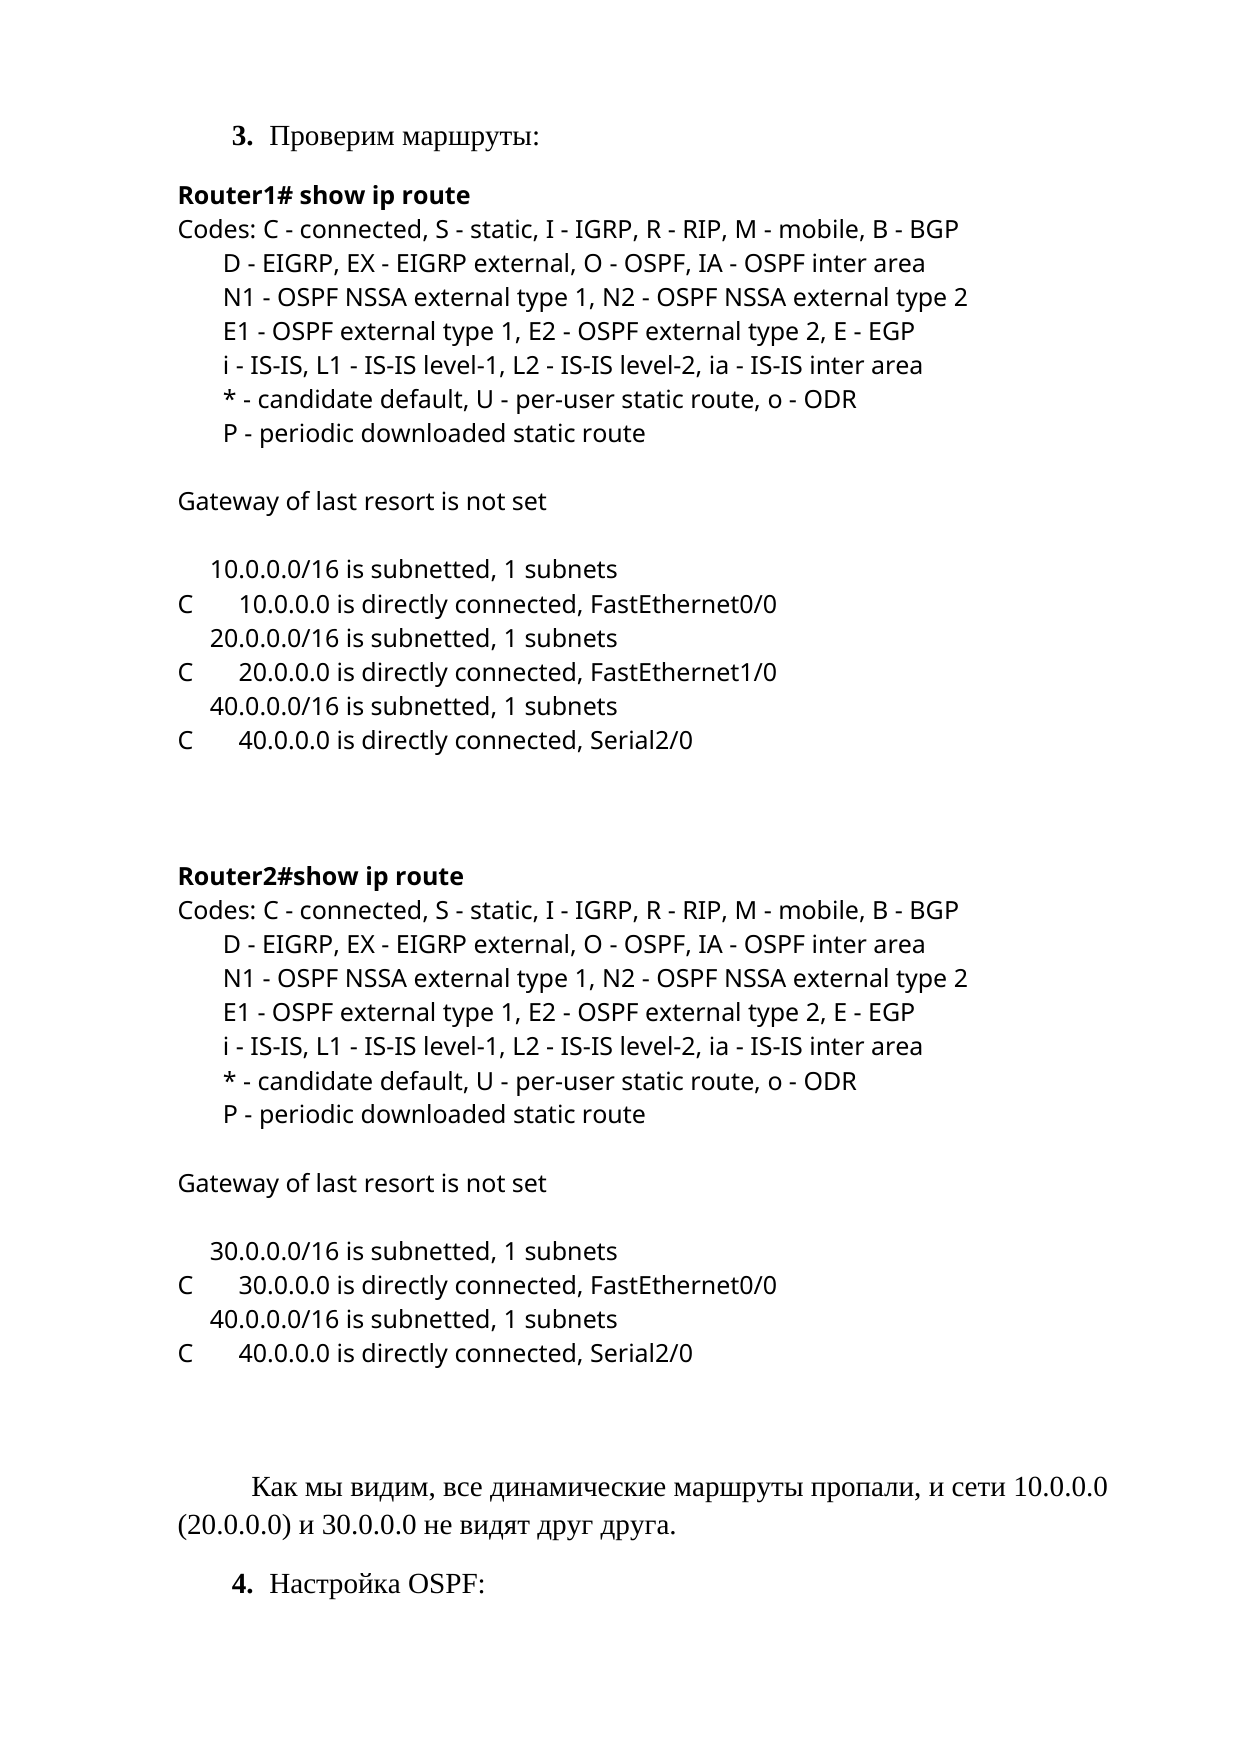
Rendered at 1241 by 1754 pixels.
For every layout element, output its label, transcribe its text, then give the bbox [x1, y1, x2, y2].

text Как мы видим, все динамические маршруты пропали, и сети 10.0.0.0 (20.0.0.0) и 30.0.0.0 не видят друг друга. [177, 1469, 1152, 1541]
text i - IS-IS, L1 - IS-IS level-1, L2 - IS-IS level-2, ia - IS-IS inter area [177, 1029, 1152, 1063]
text P - periodic downloaded static route [177, 416, 1152, 450]
text 40.0.0.0/16 is subnetted, 1 subnets [177, 688, 1152, 722]
list Настройка OSPF: [232, 1567, 1152, 1600]
text 20.0.0.0/16 is subnetted, 1 subnets [177, 620, 1152, 654]
text D - EIGRP, EX - EIGRP external, O - OSPF, IA - OSPF inter area [177, 246, 1152, 280]
text Router2#show ip route [177, 859, 1152, 893]
text 10.0.0.0/16 is subnetted, 1 subnets [177, 552, 1152, 586]
text C 20.0.0.0 is directly connected, FastEthernet1/0 [177, 654, 1152, 688]
text C 40.0.0.0 is directly connected, Serial2/0 [177, 1336, 1152, 1370]
text N1 - OSPF NSSA external type 1, N2 - OSPF NSSA external type 2 [177, 961, 1152, 995]
text C 10.0.0.0 is directly connected, FastEthernet0/0 [177, 586, 1152, 620]
text Gateway of last resort is not set [177, 484, 1152, 518]
text E1 - OSPF external type 1, E2 - OSPF external type 2, E - EGP [177, 314, 1152, 348]
text N1 - OSPF NSSA external type 1, N2 - OSPF NSSA external type 2 [177, 280, 1152, 314]
text Router1# show ip route [177, 177, 1152, 212]
text * - candidate default, U - per-user static route, o - ODR [177, 1063, 1152, 1097]
text * - candidate default, U - per-user static route, o - ODR [177, 382, 1152, 416]
text Gateway of last resort is not set [177, 1165, 1152, 1199]
text Codes: C - connected, S - static, I - IGRP, R - RIP, M - mobile, B - BGP [177, 893, 1152, 927]
text Codes: C - connected, S - static, I - IGRP, R - RIP, M - mobile, B - BGP [177, 212, 1152, 246]
text E1 - OSPF external type 1, E2 - OSPF external type 2, E - EGP [177, 995, 1152, 1029]
text D - EIGRP, EX - EIGRP external, O - OSPF, IA - OSPF inter area [177, 927, 1152, 961]
text i - IS-IS, L1 - IS-IS level-1, L2 - IS-IS level-2, ia - IS-IS inter area [177, 348, 1152, 382]
text C 30.0.0.0 is directly connected, FastEthernet0/0 [177, 1267, 1152, 1302]
text C 40.0.0.0 is directly connected, Serial2/0 [177, 722, 1152, 757]
text 40.0.0.0/16 is subnetted, 1 subnets [177, 1302, 1152, 1336]
text P - periodic downloaded static route [177, 1097, 1152, 1131]
list Проверим маршруты: [232, 118, 1152, 152]
text 30.0.0.0/16 is subnetted, 1 subnets [177, 1233, 1152, 1267]
